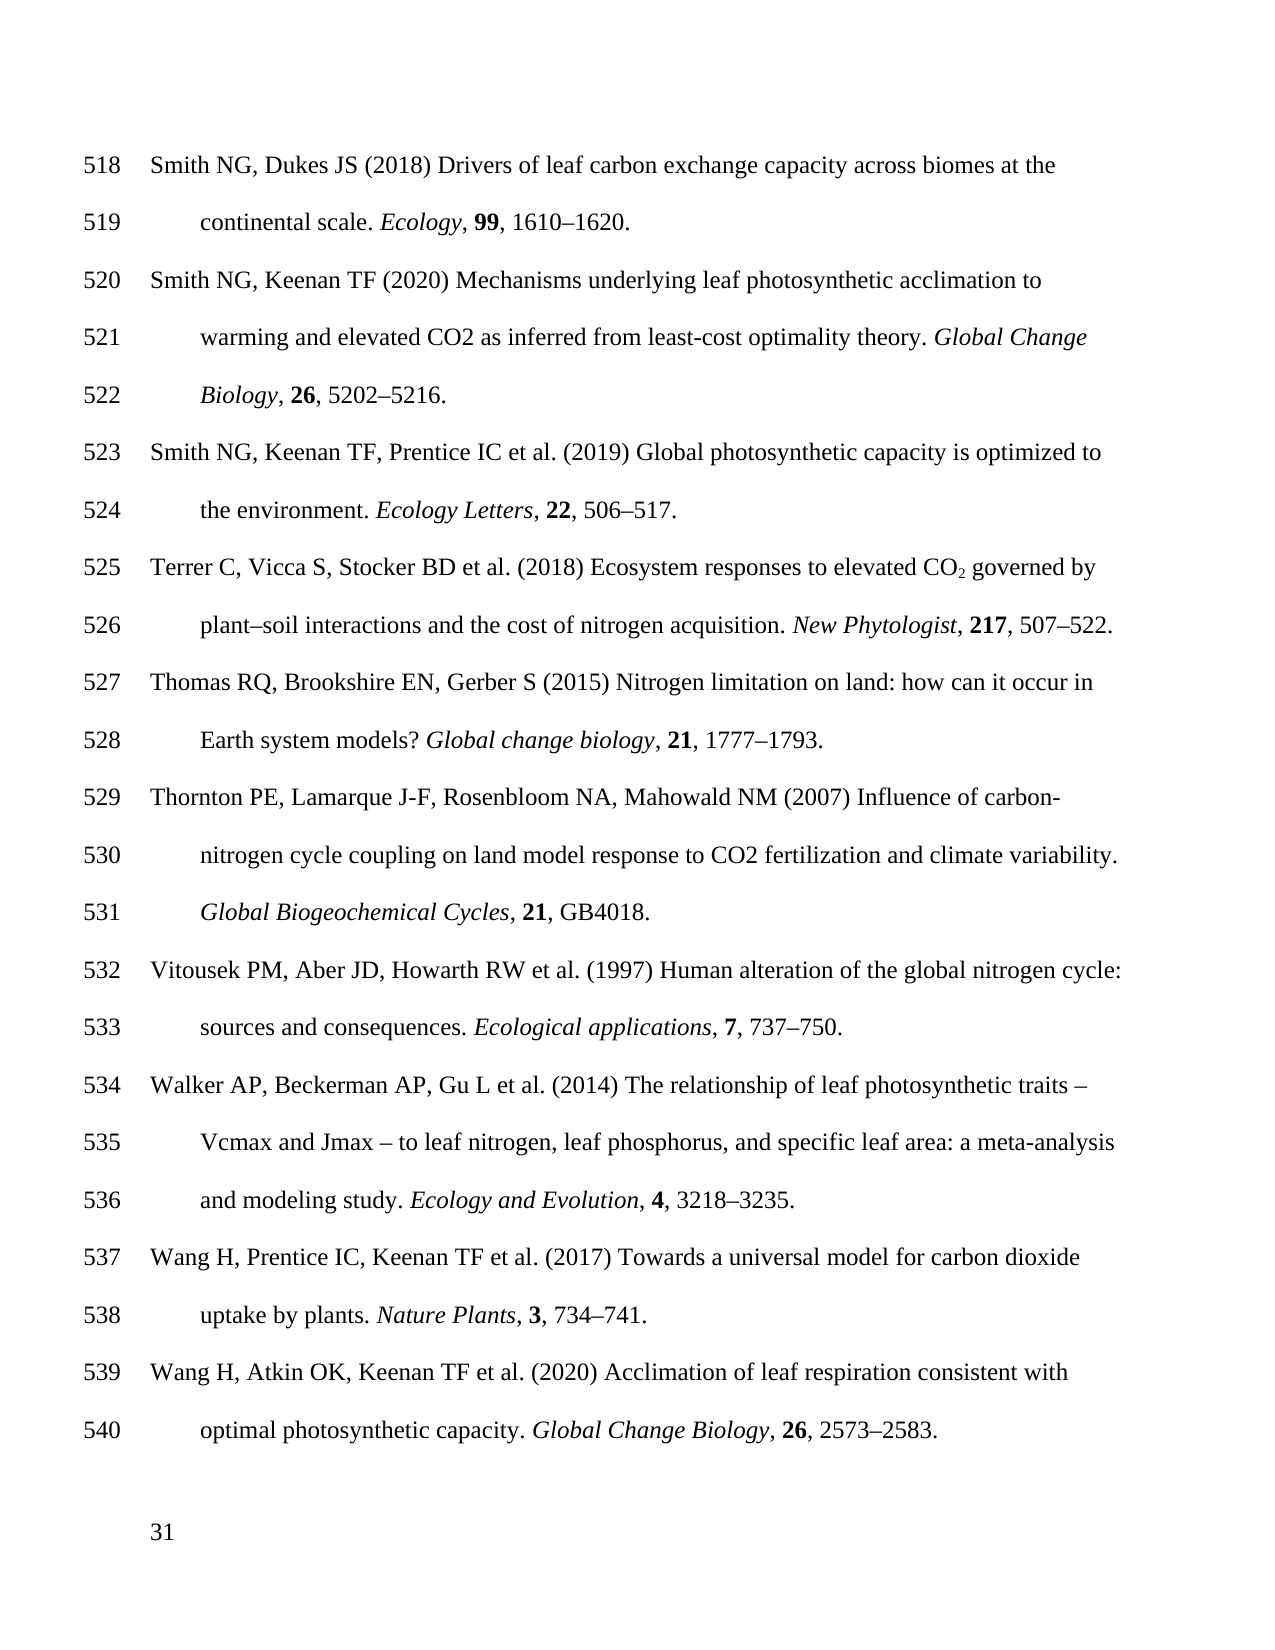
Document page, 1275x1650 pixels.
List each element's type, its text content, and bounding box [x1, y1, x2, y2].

text Smith NG, Keenan TF (2020) Mechanisms underlying leaf photosynthetic acclimation to warming and elevated CO2 as inferred from least-cost optimality theory. Global Change Biology, 26, 5202–5216. [150, 265, 1125, 409]
text Vitousek PM, Aber JD, Howarth RW et al. (1997) Human alteration of the global nitrogen cycle: sources and consequences. Ecological applications, 7, 737–750. [150, 955, 1125, 1041]
text Smith NG, Dukes JS (2018) Drivers of leaf carbon exchange capacity across biomes at the continental scale. Ecology, 99, 1610–1620. [150, 150, 1125, 236]
text Smith NG, Keenan TF, Prentice IC et al. (2019) Global photosynthetic capacity is optimized to the environment. Ecology Letters, 22, 506–517. [150, 437, 1125, 524]
text Terrer C, Vicca S, Stocker BD et al. (2018) Ecosystem responses to elevated CO2 governed by plant–soil interactions and the cost of nitrogen acquisition. New Phytologist, 217, 507–522. [150, 552, 1125, 639]
text Thomas RQ, Brookshire EN, Gerber S (2015) Nitrogen limitation on land: how can it occur in Earth system models? Global change biology, 21, 1777–1793. [150, 667, 1125, 754]
text Wang H, Prentice IC, Keenan TF et al. (2017) Towards a universal model for carbon dioxide uptake by plants. Nature Plants, 3, 734–741. [150, 1242, 1125, 1329]
text Wang H, Atkin OK, Keenan TF et al. (2020) Acclimation of leaf respiration consistent with optimal photosynthetic capacity. Global Change Biology, 26, 2573–2583. [150, 1357, 1125, 1444]
text Walker AP, Beckerman AP, Gu L et al. (2014) The relationship of leaf photosynthetic traits – Vcmax and Jmax – to leaf nitrogen, leaf phosphorus, and specific leaf area: a meta-analysis and modeling study. Ecology and Evolution, 4, 3218–3235. [150, 1070, 1125, 1214]
text Thornton PE, Lamarque J-F, Rosenbloom NA, Mahowald NM (2007) Influence of carbon-nitrogen cycle coupling on land model response to CO2 fertilization and climate variability. Global Biogeochemical Cycles, 21, GB4018. [150, 782, 1125, 926]
